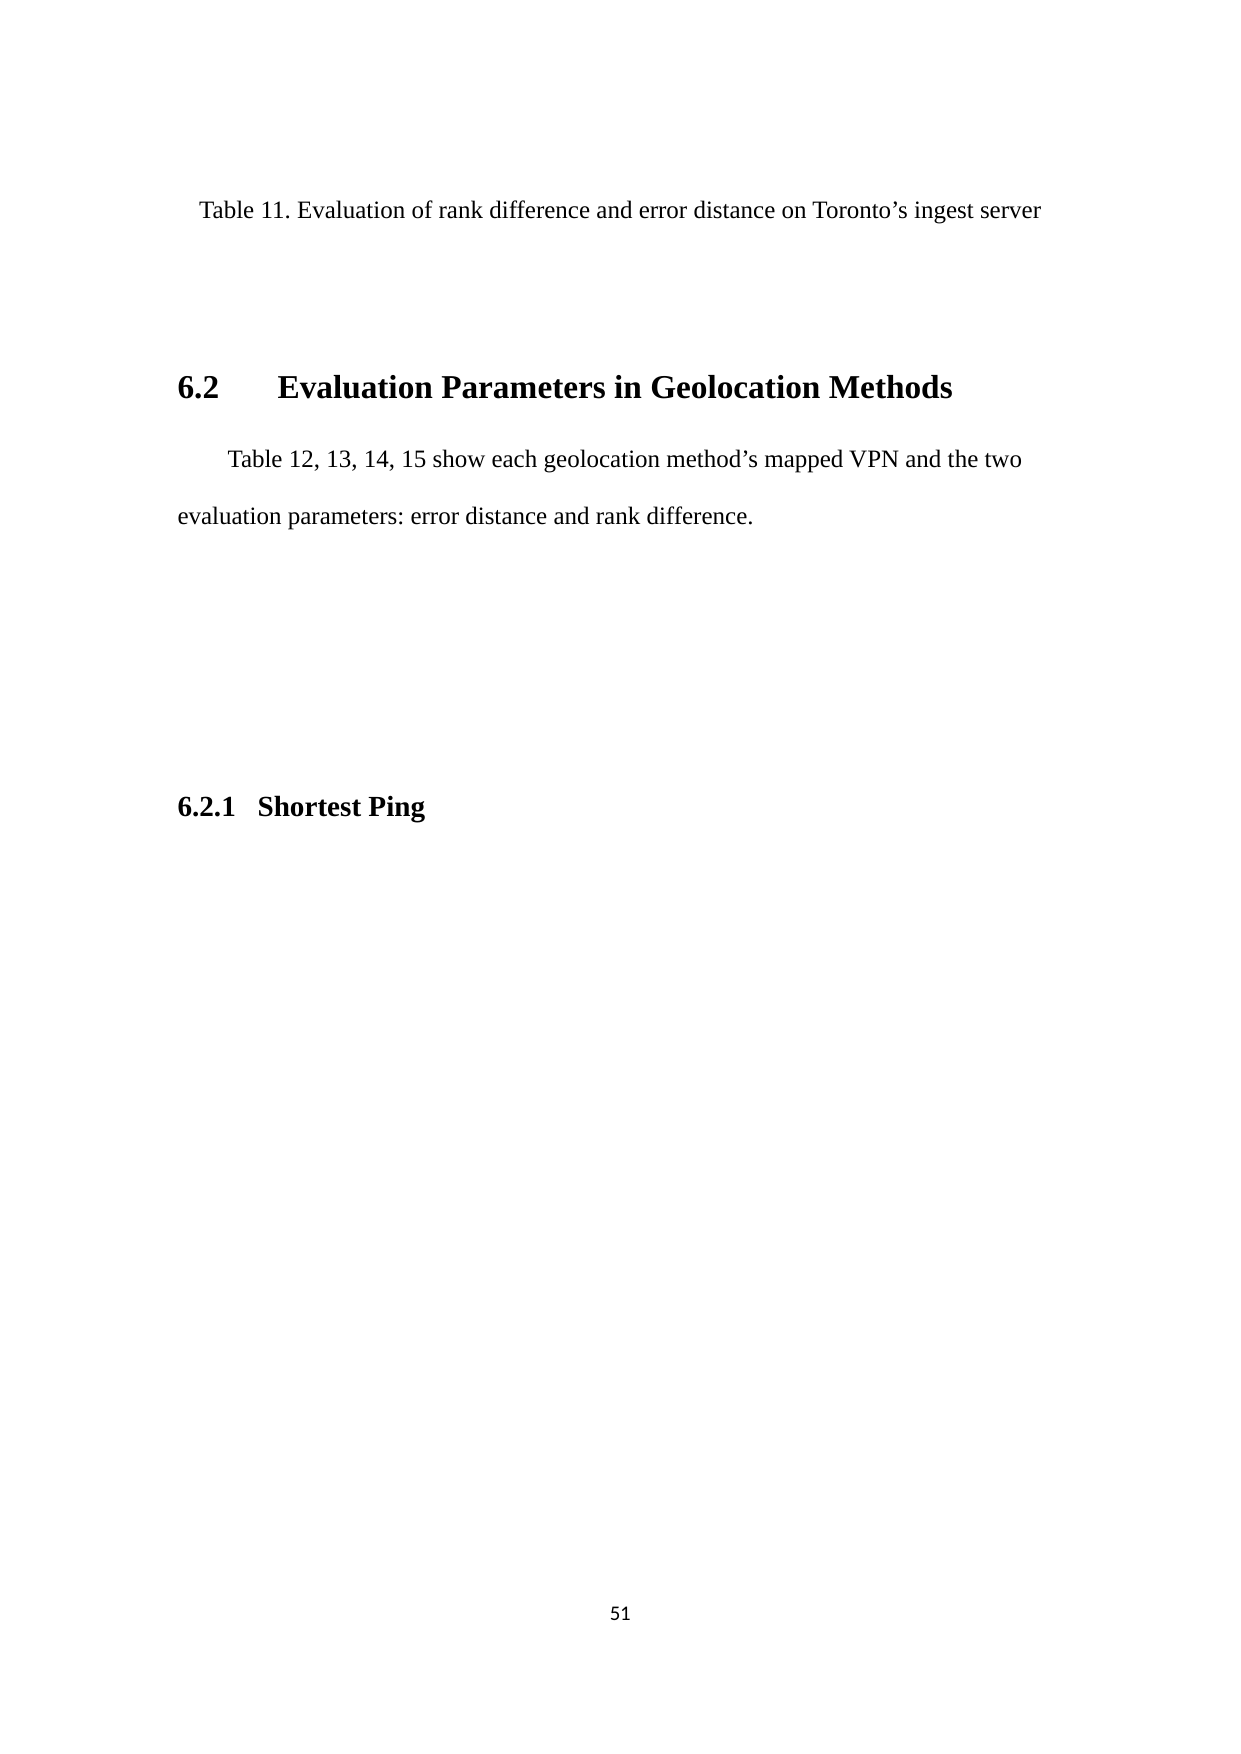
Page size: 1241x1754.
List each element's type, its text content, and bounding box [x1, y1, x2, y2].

text 6.2.1 Shortest Ping [177, 789, 1063, 822]
text Table 12, 13, 14, 15 show each geolocation method’s mapped VPN and the two evaluation parameters: error distance and rank difference. [177, 444, 1063, 530]
text 6.2 Evaluation Parameters in Geolocation Methods [177, 367, 1063, 406]
text Table 11. Evaluation of rank difference and error distance on Toronto’s ingest server [177, 195, 1063, 223]
